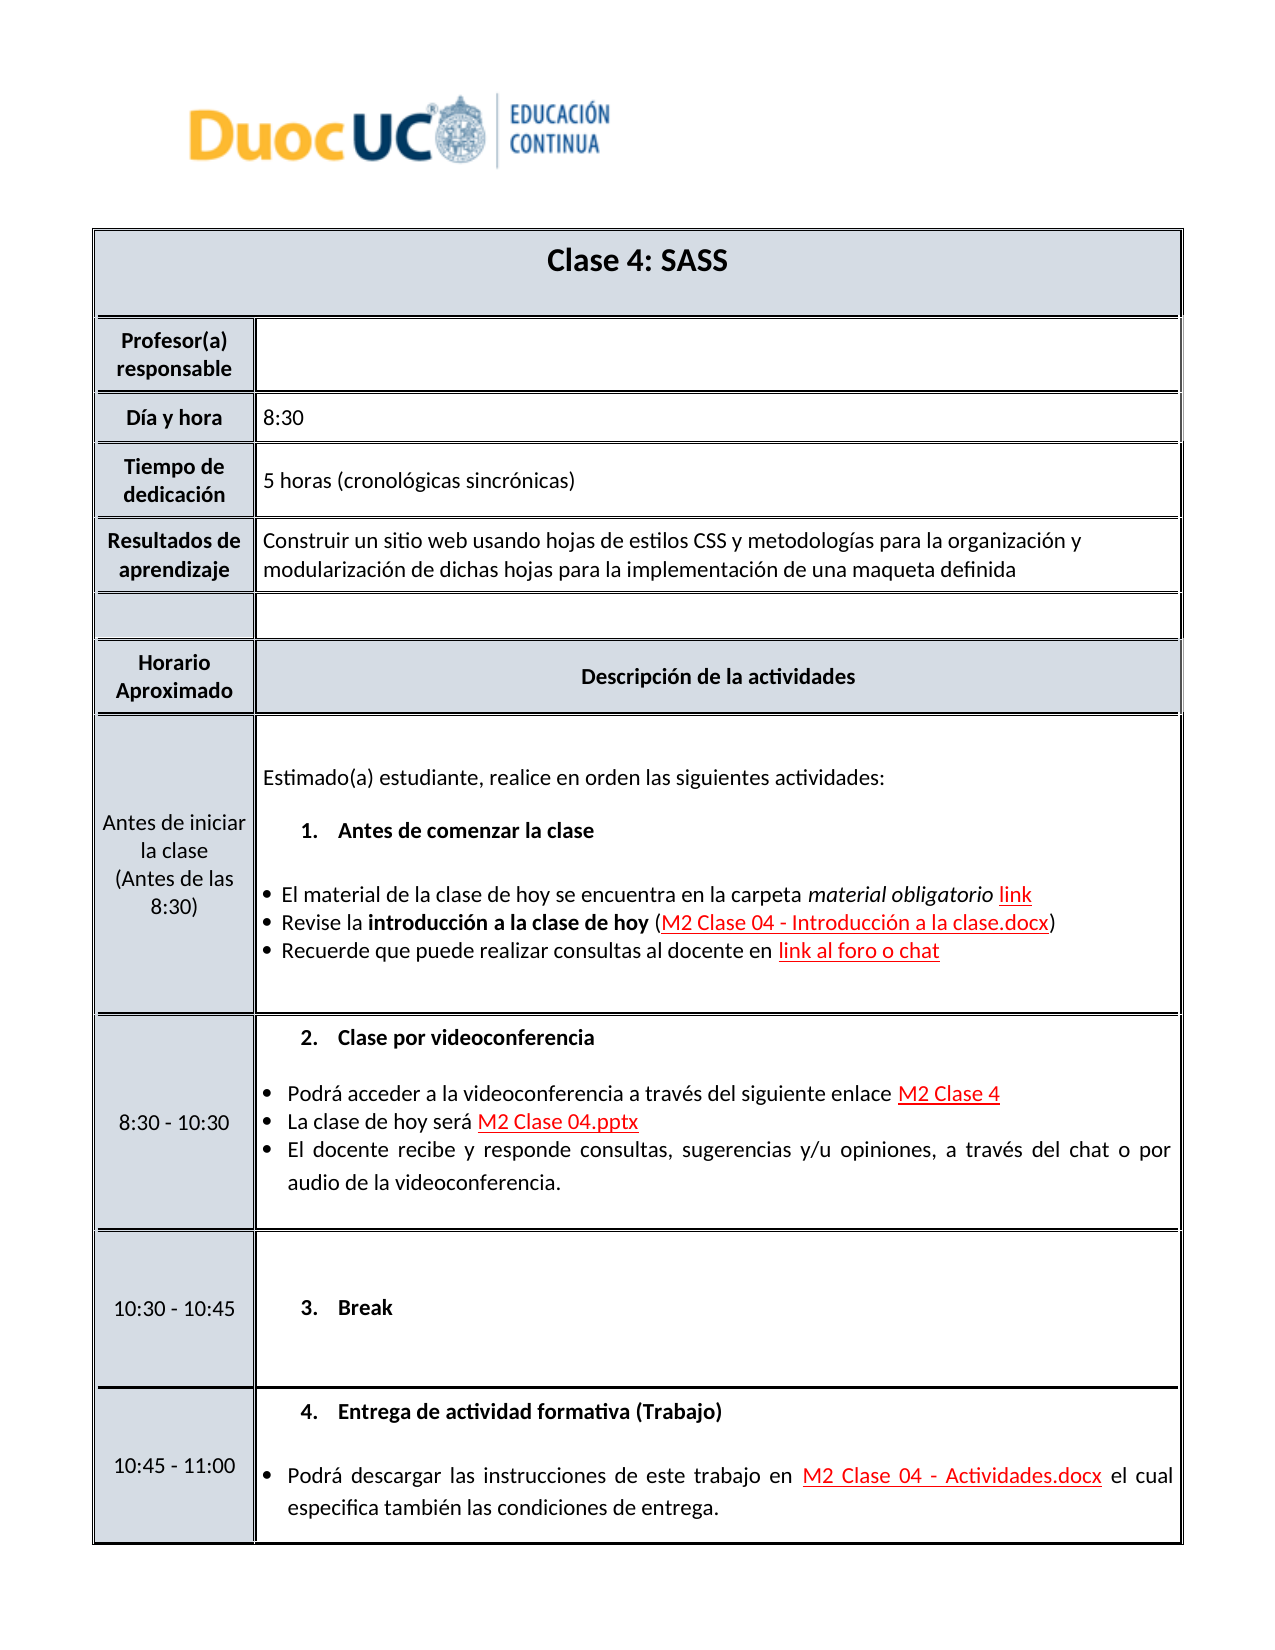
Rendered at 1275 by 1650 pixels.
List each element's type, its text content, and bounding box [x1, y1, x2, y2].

table_cell 10:30 - 10:45 [95, 1228, 253, 1386]
picture [177, 73, 624, 190]
table_cell Break [257, 1228, 1181, 1386]
table_cell [94, 591, 255, 637]
table_cell 8:30 - 10:30 [95, 1012, 253, 1228]
table_cell Descripción de la actividades [257, 638, 1181, 712]
table_header Clase 4: SASS [95, 231, 1180, 315]
table_cell Tiempo de dedicación [94, 441, 255, 516]
table_cell Horario Aproximado [95, 638, 253, 712]
table_cell Clase por videoconferencia Podrá acceder a la videoconferencia a través del siguiente enlace M2 Clase 4 La clase de hoy será M2 Clase 04.pptx El docente recibe y responde consultas, sugerencias y/u opiniones, a través del chat o por audio de la videoconferencia. [257, 1012, 1181, 1228]
table_cell [257, 315, 1181, 390]
table_cell Construir un sitio web usando hojas de estilos CSS y metodologías para la organización y modularización de dichas hojas para la implementación de una maqueta definida [255, 516, 1182, 591]
table_cell Estimado(a) estudiante, realice en orden las siguientes actividades: Antes de comenzar la clase El material de la clase de hoy se encuentra en la carpeta material obligatorio link Revise la introducción a la clase de hoy (M2 Clase 04 - Introducción a la clase.docx) Recuerde que puede realizar consultas al docente en link al foro o chat [257, 712, 1181, 1012]
table_cell Antes de iniciar la clase (Antes de las 8:30) [95, 712, 253, 1012]
table_cell 8:30 [257, 390, 1181, 441]
table_cell 5 horas (cronológicas sincrónicas) [255, 441, 1182, 516]
table_cell Entrega de actividad formativa (Trabajo) Podrá descargar las instrucciones de este trabajo en M2 Clase 04 - Actividades.docx el cual especifica también las condiciones de entrega. [255, 1386, 1180, 1542]
table_cell [255, 591, 1182, 637]
table_cell Resultados de aprendizaje [94, 516, 255, 591]
table_cell 10:45 - 11:00 [95, 1386, 255, 1542]
table_cell Día y hora [95, 390, 253, 441]
table_cell Profesor(a) responsable [95, 315, 253, 390]
